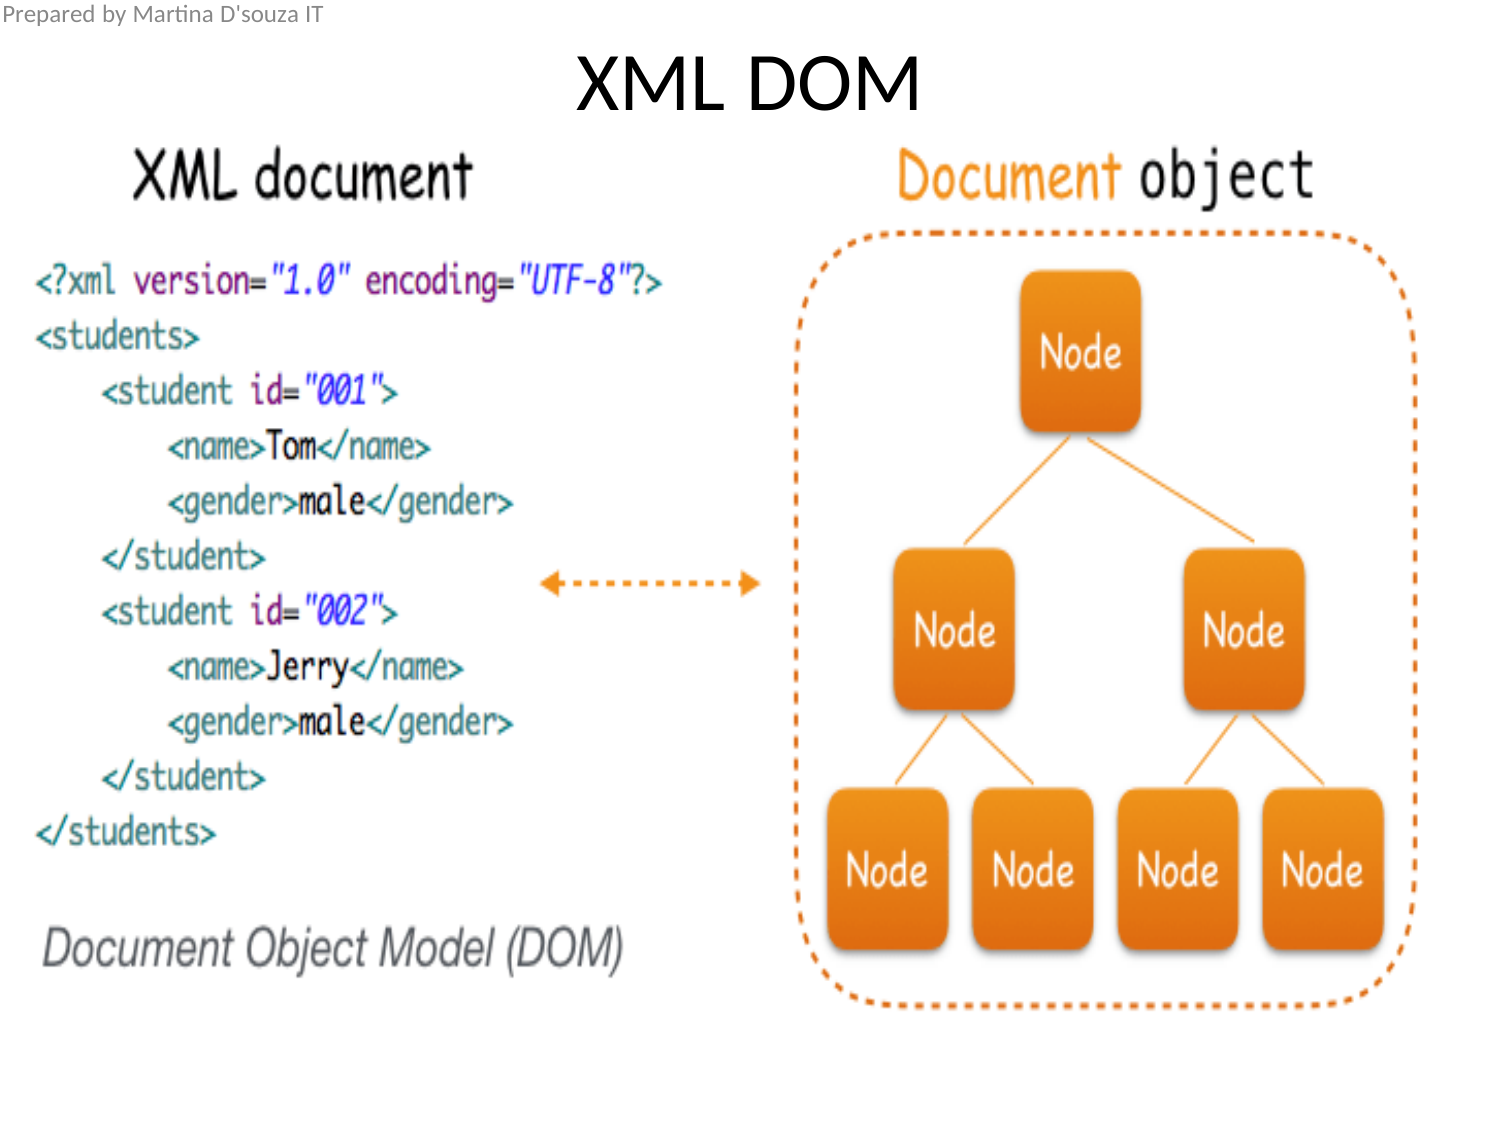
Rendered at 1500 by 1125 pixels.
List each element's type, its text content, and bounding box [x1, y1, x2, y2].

picture [0, 124, 1450, 1025]
text XML DOM [163, 35, 1337, 129]
